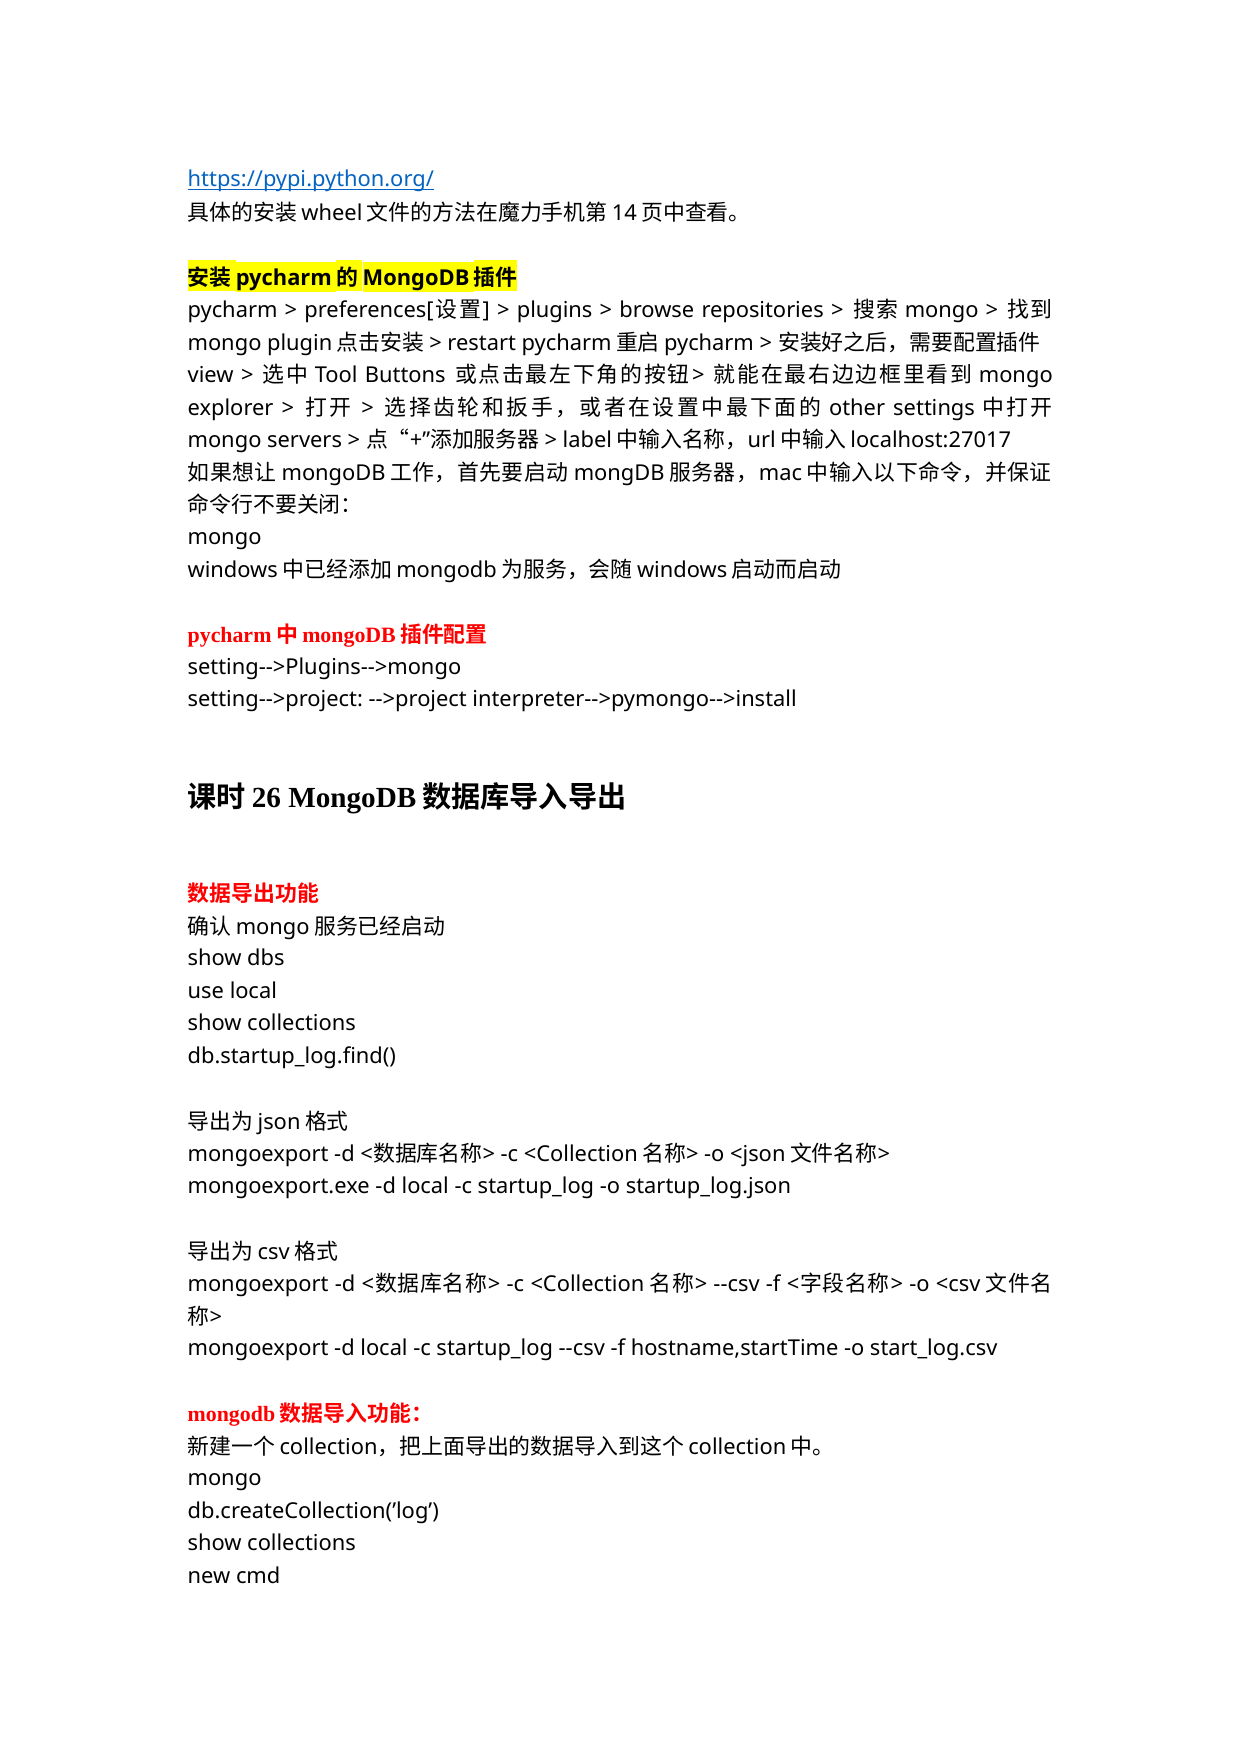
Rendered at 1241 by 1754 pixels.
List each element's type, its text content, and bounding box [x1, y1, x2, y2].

text view > 选中Tool Buttons 或点击最左下角的按钮> 就能在最右边边框里看到mongo explorer > 打开 > 选择齿轮和扳手，或者在设置中最下面的other settings中打开mongo servers > 点“+”添加服务器 > label中输入名称，url中输入localhost:27017 [187, 357, 1053, 454]
text pycharm中mongoDB插件配置 [187, 617, 1053, 649]
text use local [187, 973, 1053, 1006]
text mongodb数据导入功能： [187, 1396, 1053, 1428]
text 导出为json格式 [187, 1103, 1053, 1136]
text mongoexport -d local -c startup_log --csv -f hostname,startTime -o start_log.csv [187, 1331, 1053, 1363]
text 安装pycharm的MongoDB插件 [187, 259, 1053, 292]
text pycharm > preferences[设置] > plugins > browse repositories > 搜索mongo > 找到mongo plugin点击安装 > restart pycharm重启pycharm > 安装好之后，需要配置插件 [187, 292, 1053, 357]
text 具体的安装wheel文件的方法在魔力手机第14页中查看。 [187, 194, 1053, 227]
text mongo [187, 1461, 1053, 1493]
text show dbs [187, 941, 1053, 973]
text mongoexport.exe -d local -c startup_log -o startup_log.json [187, 1168, 1053, 1201]
text db.startup_log.find() [187, 1038, 1053, 1071]
text mongo [187, 519, 1053, 552]
text 新建一个collection，把上面导出的数据导入到这个collection中。 [187, 1428, 1053, 1461]
text setting-->Plugins-->mongo [187, 649, 1053, 682]
text new cmd [187, 1558, 1053, 1591]
text windows中已经添加mongodb为服务，会随windows启动而启动 [187, 552, 1053, 584]
text show collections [187, 1526, 1053, 1558]
text 数据导出功能 [187, 876, 1053, 908]
text https://pypi.python.org/ [187, 162, 1053, 194]
text mongoexport -d <数据库名称> -c <Collection名称> --csv -f <字段名称> -o <csv文件名称> [187, 1266, 1053, 1331]
text mongoexport -d <数据库名称> -c <Collection名称> -o <json文件名称> [187, 1136, 1053, 1168]
text 确认mongo服务已经启动 [187, 908, 1053, 941]
text 如果想让mongoDB工作，首先要启动mongDB服务器，mac中输入以下命令，并保证命令行不要关闭： [187, 454, 1053, 519]
text db.createCollection(’log’) [187, 1493, 1053, 1526]
text setting-->project: -->project interpreter-->pymongo-->install [187, 682, 1053, 714]
subtitle 课时26 MongoDB数据库导入导出 [187, 774, 1053, 816]
text 导出为csv格式 [187, 1233, 1053, 1266]
text show collections [187, 1006, 1053, 1038]
